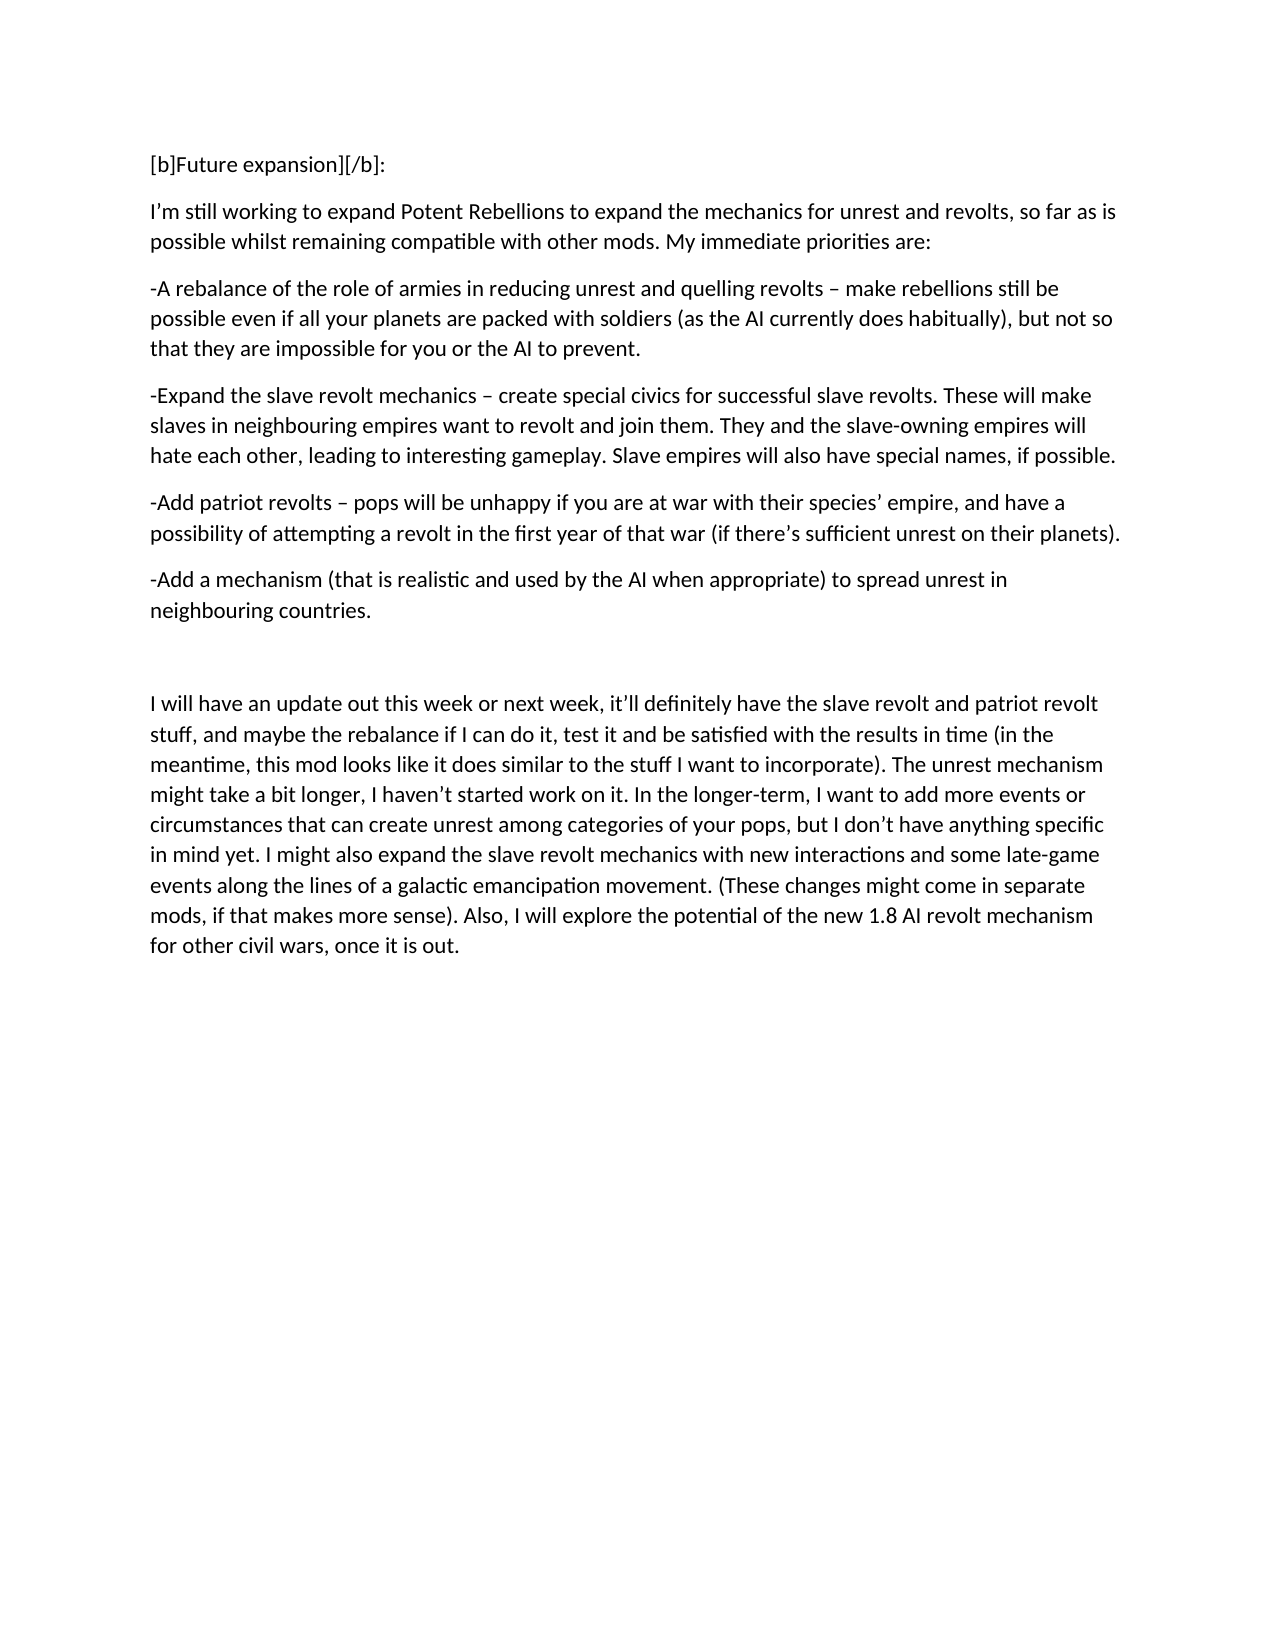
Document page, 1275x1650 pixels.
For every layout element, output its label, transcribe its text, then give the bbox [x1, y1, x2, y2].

text -Add patriot revolts – pops will be unhappy if you are at war with their species’ empire, and have a possibility of attempting a revolt in the first year of that war (if there’s sufficient unrest on their planets). [150, 488, 1125, 547]
text -Expand the slave revolt mechanics – create special civics for successful slave revolts. These will make slaves in neighbouring empires want to revolt and join them. They and the slave-owning empires will hate each other, leading to interesting gameplay. Slave empires will also have special names, if possible. [150, 381, 1125, 470]
text I will have an update out this week or next week, it’ll definitely have the slave revolt and patriot revolt stuff, and maybe the rebalance if I can do it, test it and be satisfied with the results in time (in the meantime, this mod looks like it does similar to the stuff I want to incorporate). The unrest mechanism might take a bit longer, I haven’t started work on it. In the longer-term, I want to add more events or circumstances that can create unrest among categories of your pops, but I don’t have anything specific in mind yet. I might also expand the slave revolt mechanics with new interactions and some late-game events along the lines of a galactic emancipation movement. (These changes might come in separate mods, if that makes more sense). Also, I will explore the potential of the new 1.8 AI revolt mechanism for other civil wars, once it is out. [150, 689, 1125, 959]
text -Add a mechanism (that is realistic and used by the AI when appropriate) to spread unrest in neighbouring countries. [150, 566, 1125, 624]
text -A rebalance of the role of armies in reducing unrest and quelling revolts – make rebellions still be possible even if all your planets are packed with soldiers (as the AI currently does habitually), but not so that they are impossible for you or the AI to prevent. [150, 274, 1125, 362]
text [b]Future expansion][/b]: [150, 150, 1125, 178]
text I’m still working to expand Potent Rebellions to expand the mechanics for unrest and revolts, so far as is possible whilst remaining compatible with other mods. My immediate priorities are: [150, 197, 1125, 255]
